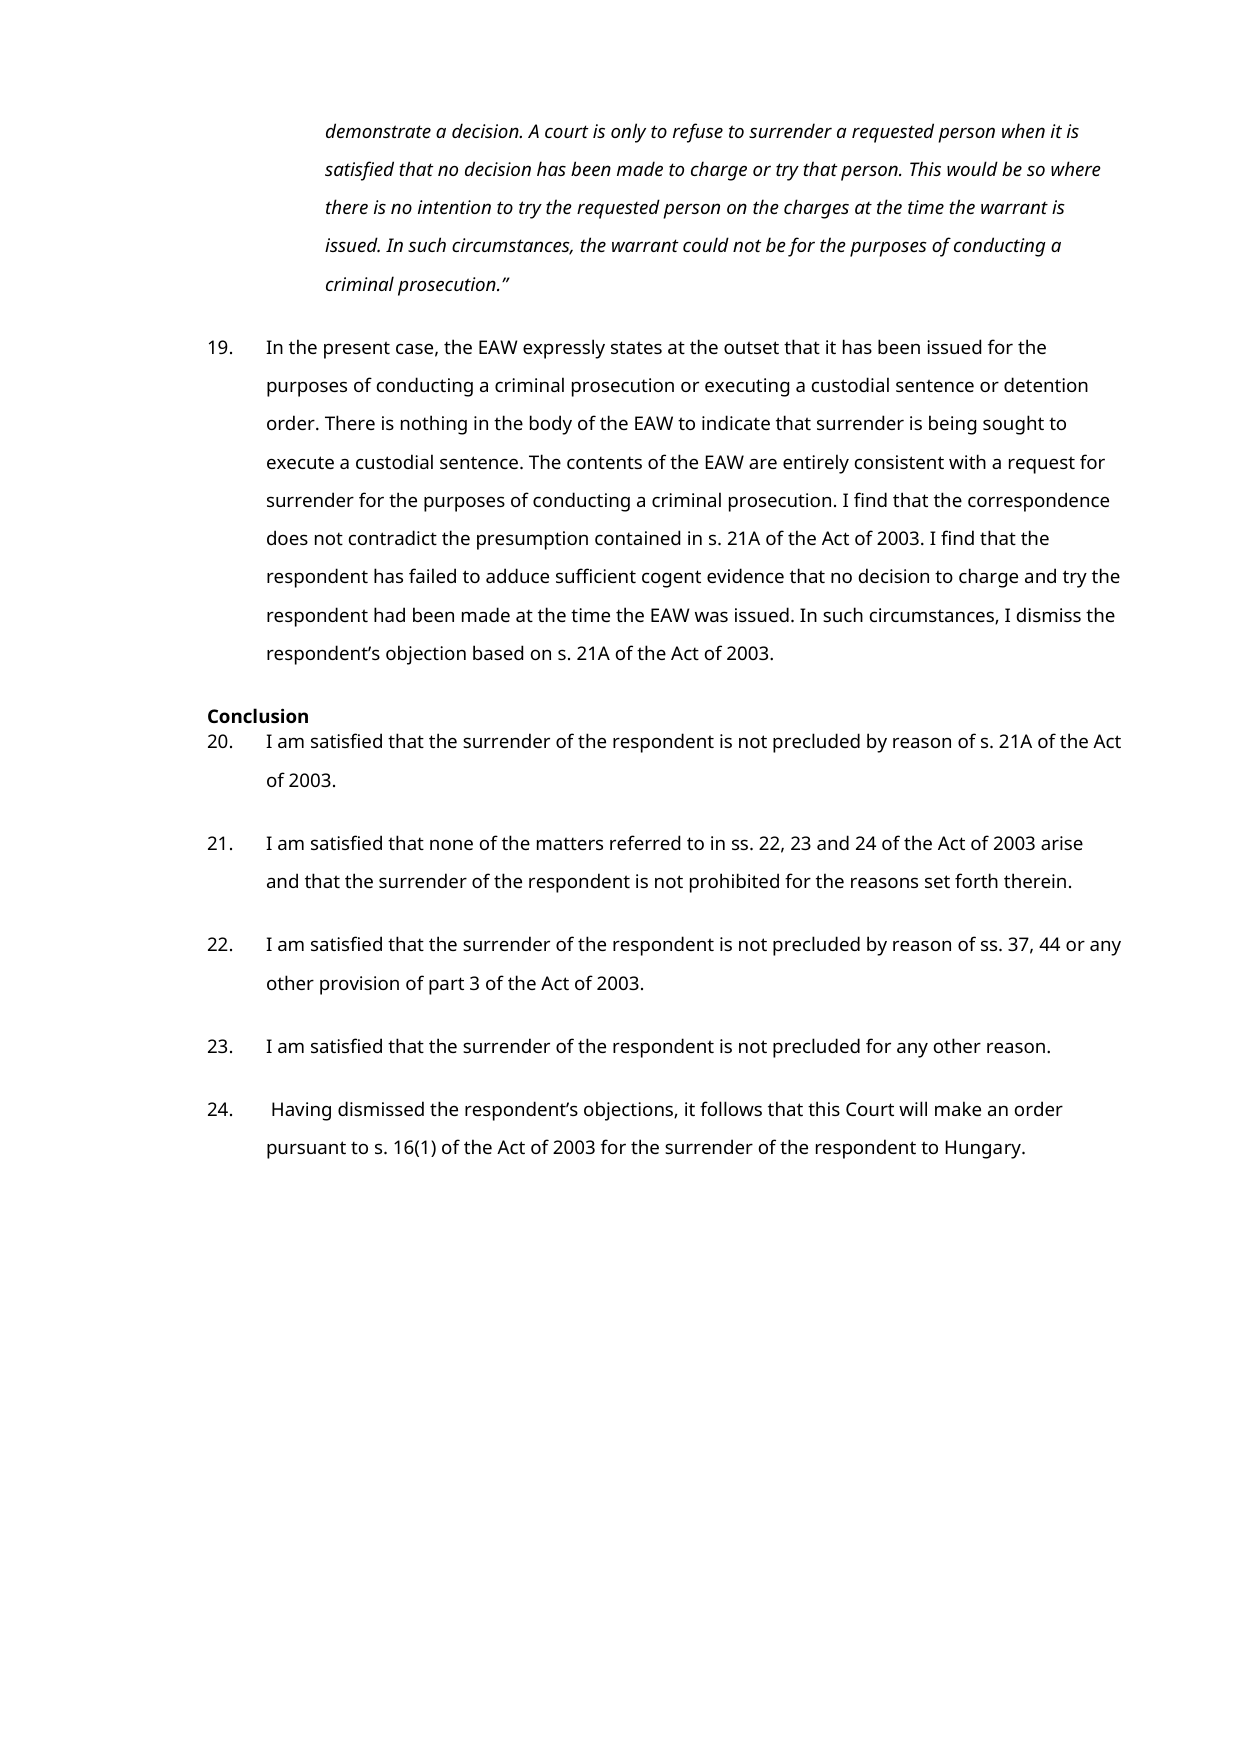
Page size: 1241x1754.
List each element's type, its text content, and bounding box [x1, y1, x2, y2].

text 20. I am satisfied that the surrender of the respondent is not precluded by reason of s. 21A of the Act of 2003. [207, 729, 1122, 793]
subtitle Conclusion [207, 703, 1122, 729]
text 19. In the present case, the EAW expressly states at the outset that it has been issued for the purposes of conducting a criminal prosecution or executing a custodial sentence or detention order. There is nothing in the body of the EAW to indicate that surrender is being sought to execute a custodial sentence. The contents of the EAW are entirely consistent with a request for surrender for the purposes of conducting a criminal prosecution. I find that the correspondence does not contradict the presumption contained in s. 21A of the Act of 2003. I find that the respondent has failed to adduce sufficient cogent evidence that no decision to charge and try the respondent had been made at the time the EAW was issued. In such circumstances, I dismiss the respondent’s objection based on s. 21A of the Act of 2003. [207, 334, 1122, 666]
text 24. Having dismissed the respondent’s objections, it follows that this Court will make an order pursuant to s. 16(1) of the Act of 2003 for the surrender of the respondent to Hungary. [207, 1096, 1122, 1160]
text 21. I am satisfied that none of the matters referred to in ss. 22, 23 and 24 of the Act of 2003 arise and that the surrender of the respondent is not prohibited for the reasons set forth therein. [207, 830, 1122, 894]
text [266, 118, 1122, 297]
text 23. I am satisfied that the surrender of the respondent is not precluded for any other reason. [207, 1033, 1122, 1059]
text 22. I am satisfied that the surrender of the respondent is not precluded by reason of ss. 37, 44 or any other provision of part 3 of the Act of 2003. [207, 932, 1122, 996]
